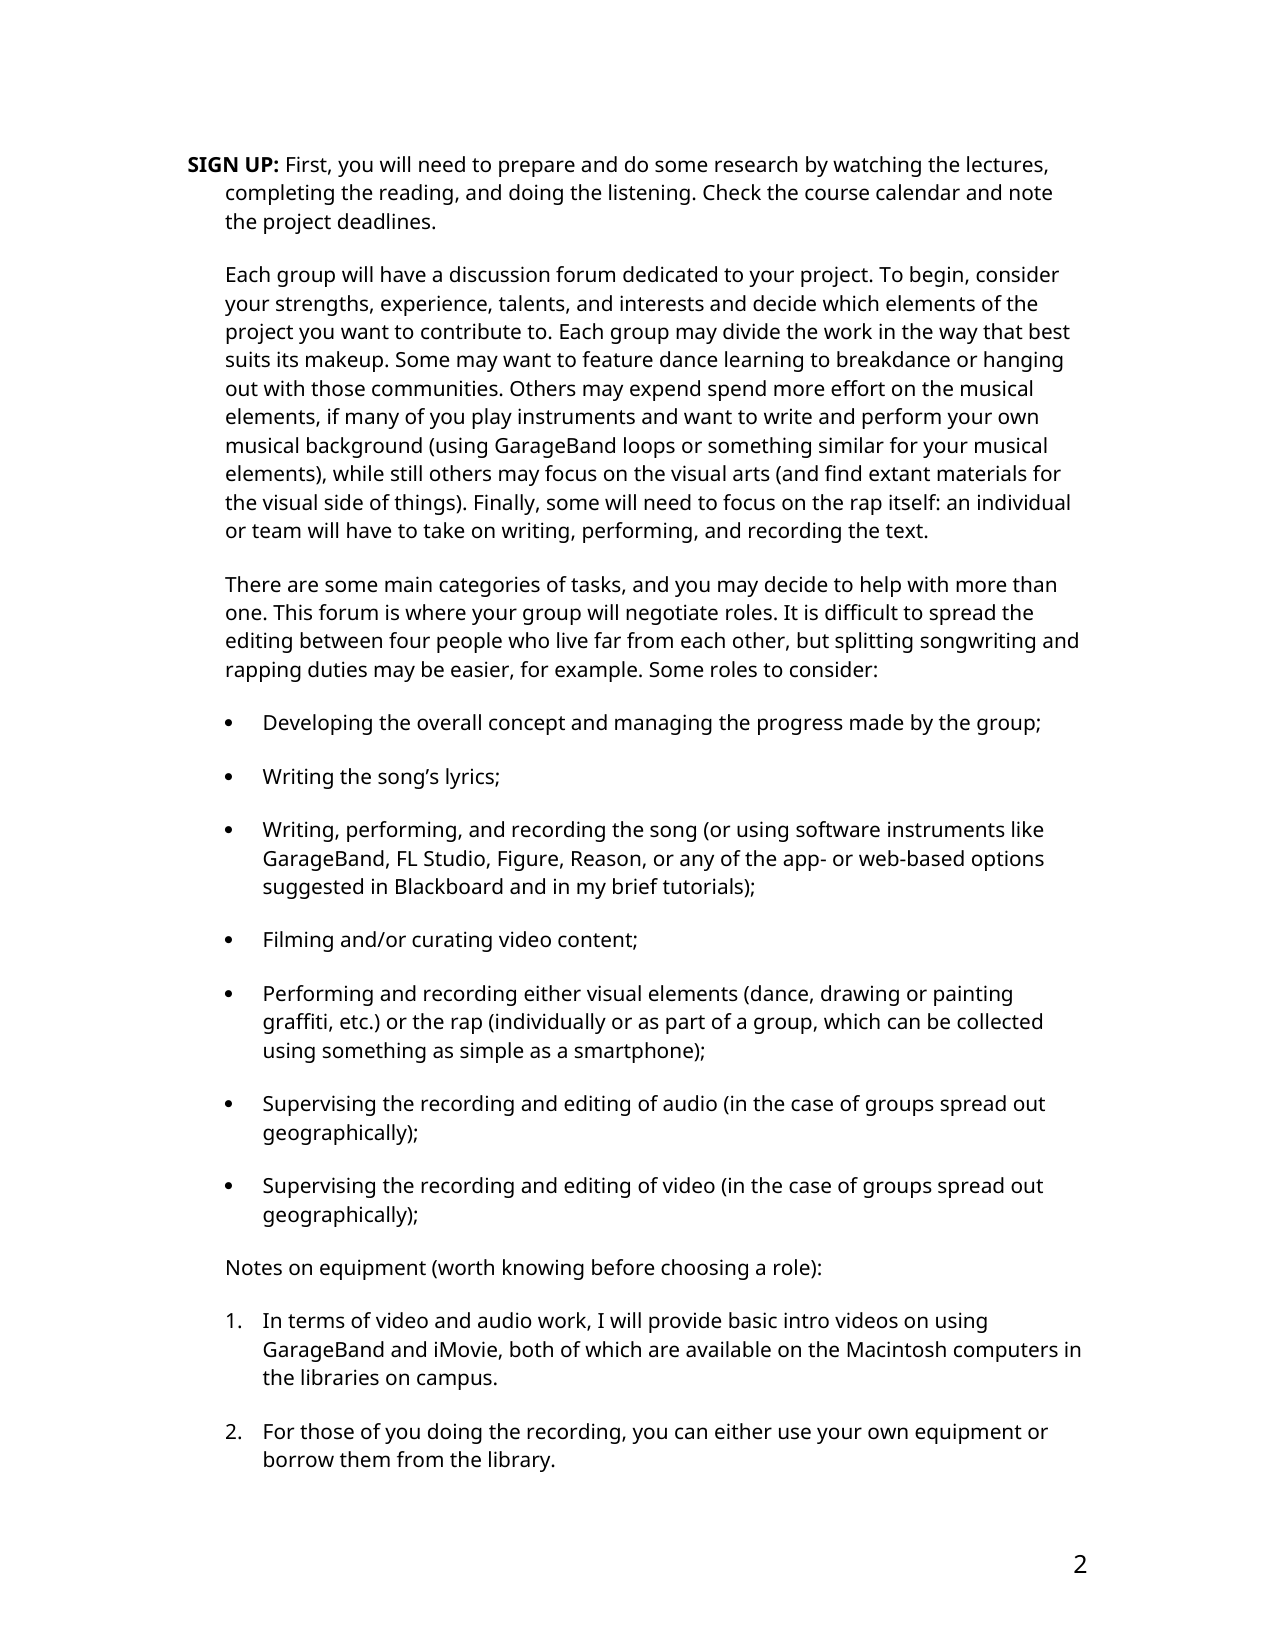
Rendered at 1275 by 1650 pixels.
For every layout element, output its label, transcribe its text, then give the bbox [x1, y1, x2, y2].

list In terms of video and audio work, I will provide basic intro videos on using GarageBand and iMovie, both of which are available on the Macintosh computers in the libraries on campus. [225, 1307, 1087, 1392]
list For those of you doing the recording, you can either use your own equipment or borrow them from the library. [225, 1417, 1087, 1474]
list Developing the overall concept and managing the progress made by the group; [225, 708, 1087, 737]
list Supervising the recording and editing of video (in the case of groups spread out geographically); [225, 1171, 1087, 1228]
text SIGN UP: First, you will need to prepare and do some research by watching the lectures, completing the reading, and doing the listening. Check the course calendar and note the project deadlines. [187, 150, 1087, 235]
list Filming and/or curating video content; [225, 926, 1087, 954]
list Supervising the recording and editing of audio (in the case of groups spread out geographically); [225, 1089, 1087, 1146]
list Writing the song’s lyrics; [225, 762, 1087, 790]
text Each group will have a discussion forum dedicated to your project. To begin, consider your strengths, experience, talents, and interests and decide which elements of the project you want to contribute to. Each group may divide the work in the way that best suits its makeup. Some may want to feature dance learning to breakdance or hanging out with those communities. Others may expend spend more effort on the musical elements, if many of you play instruments and want to write and perform your own musical background (using GarageBand loops or something similar for your musical elements), while still others may focus on the visual arts (and find extant materials for the visual side of things). Finally, some will need to focus on the rap itself: an individual or team will have to take on writing, performing, and recording the text. [225, 260, 1087, 545]
text Notes on equipment (worth knowing before choosing a role): [225, 1253, 1087, 1282]
list Writing, performing, and recording the song (or using software instruments like GarageBand, FL Studio, Figure, Reason, or any of the app- or web-based options suggested in Blackboard and in my brief tutorials); [225, 815, 1087, 901]
list Performing and recording either visual elements (dance, drawing or painting graffiti, etc.) or the rap (individually or as part of a group, which can be collected using something as simple as a smartphone); [225, 979, 1087, 1064]
text There are some main categories of tasks, and you may decide to help with more than one. This forum is where your group will negotiate roles. It is difficult to spread the editing between four people who live far from each other, but splitting songwriting and rapping duties may be easier, for example. Some roles to consider: [225, 570, 1087, 683]
